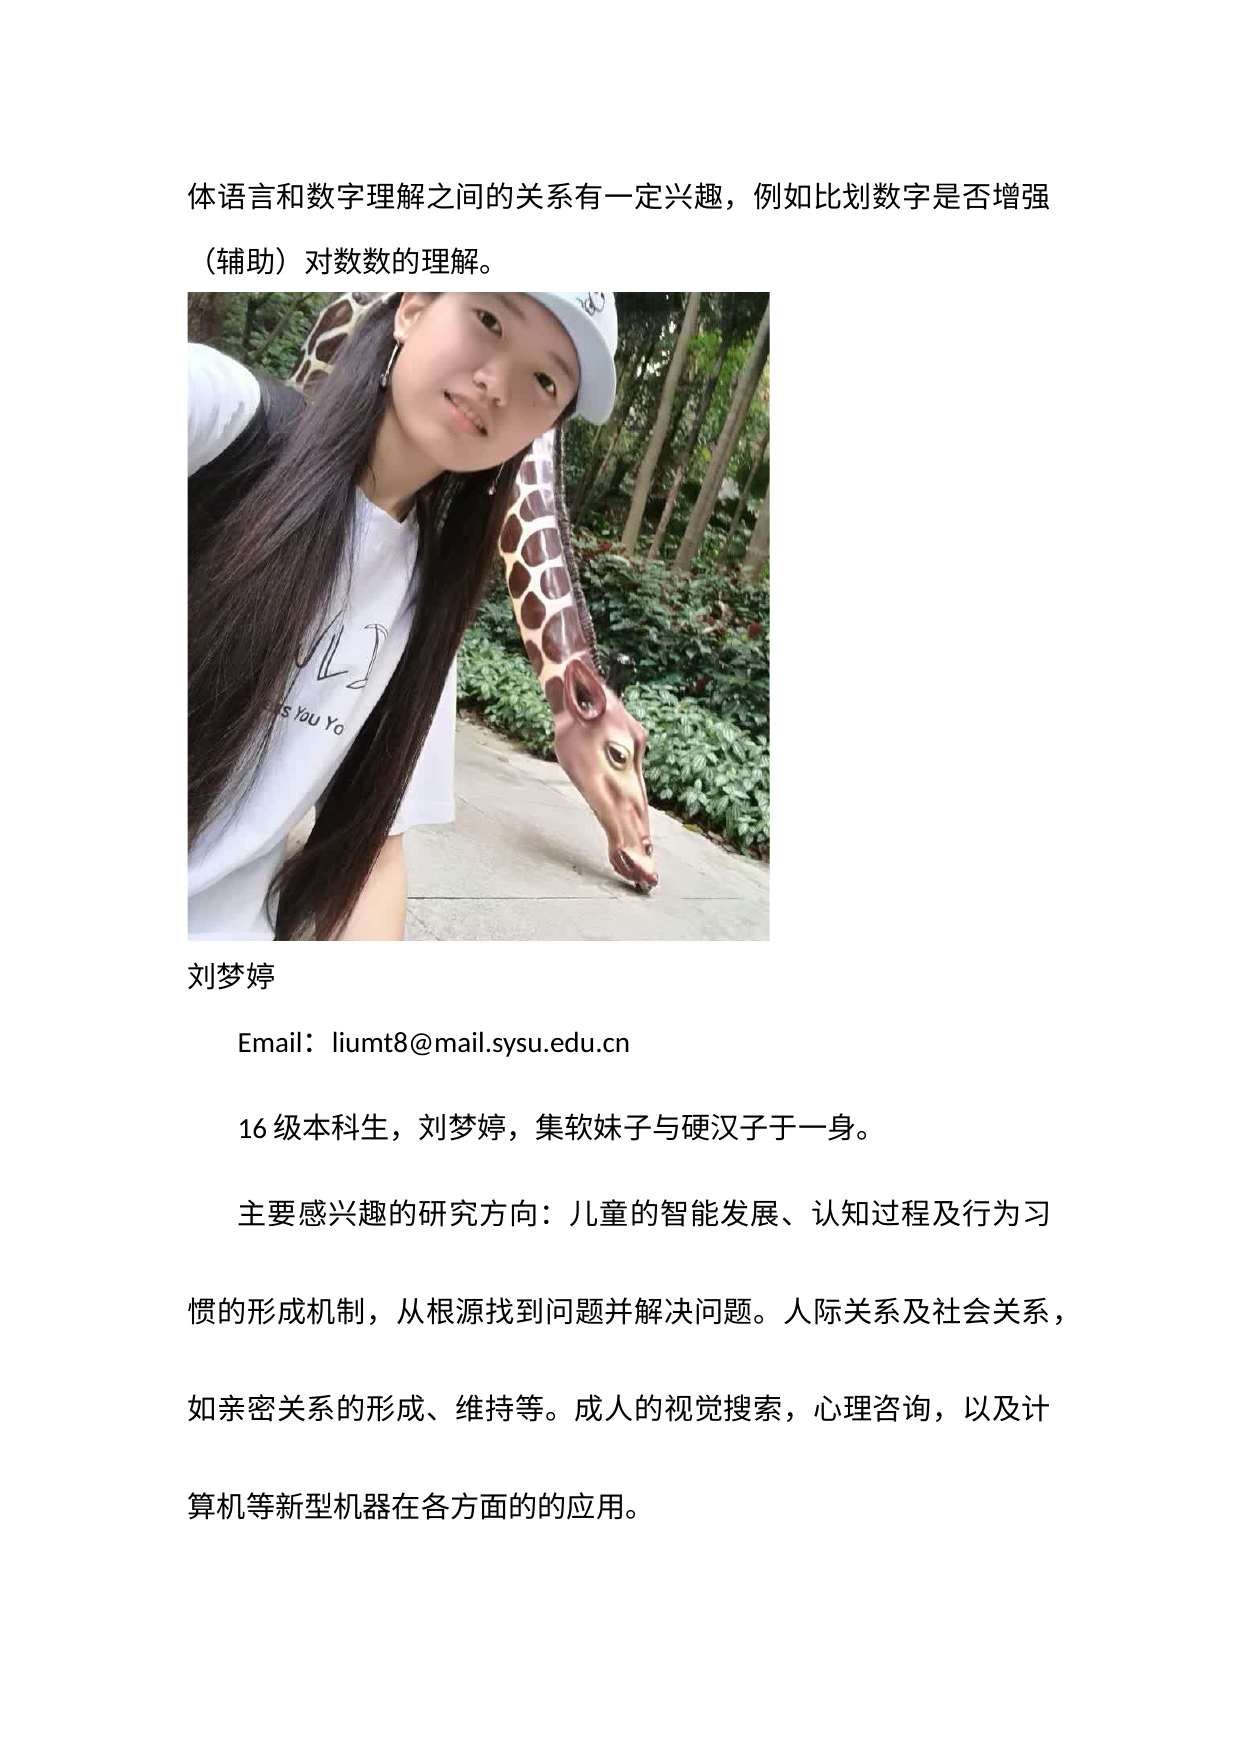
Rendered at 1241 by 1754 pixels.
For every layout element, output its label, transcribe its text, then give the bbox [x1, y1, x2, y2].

text 16级本科生，刘梦婷，集软妹子与硬汉子于一身。 [187, 1093, 1053, 1158]
text 主要感兴趣的研究方向：儿童的智能发展、认知过程及行为习惯的形成机制，从根源找到问题并解决问题。人际关系及社会关系，如亲密关系的形成、维持等。成人的视觉搜索，心理咨询，以及计算机等新型机器在各方面的的应用。 [187, 1179, 1053, 1537]
text 刘梦婷 [187, 942, 1053, 1007]
picture [187, 292, 770, 941]
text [187, 162, 1053, 292]
text Email：liumt8@mail.sysu.edu.cn [187, 1007, 1053, 1072]
